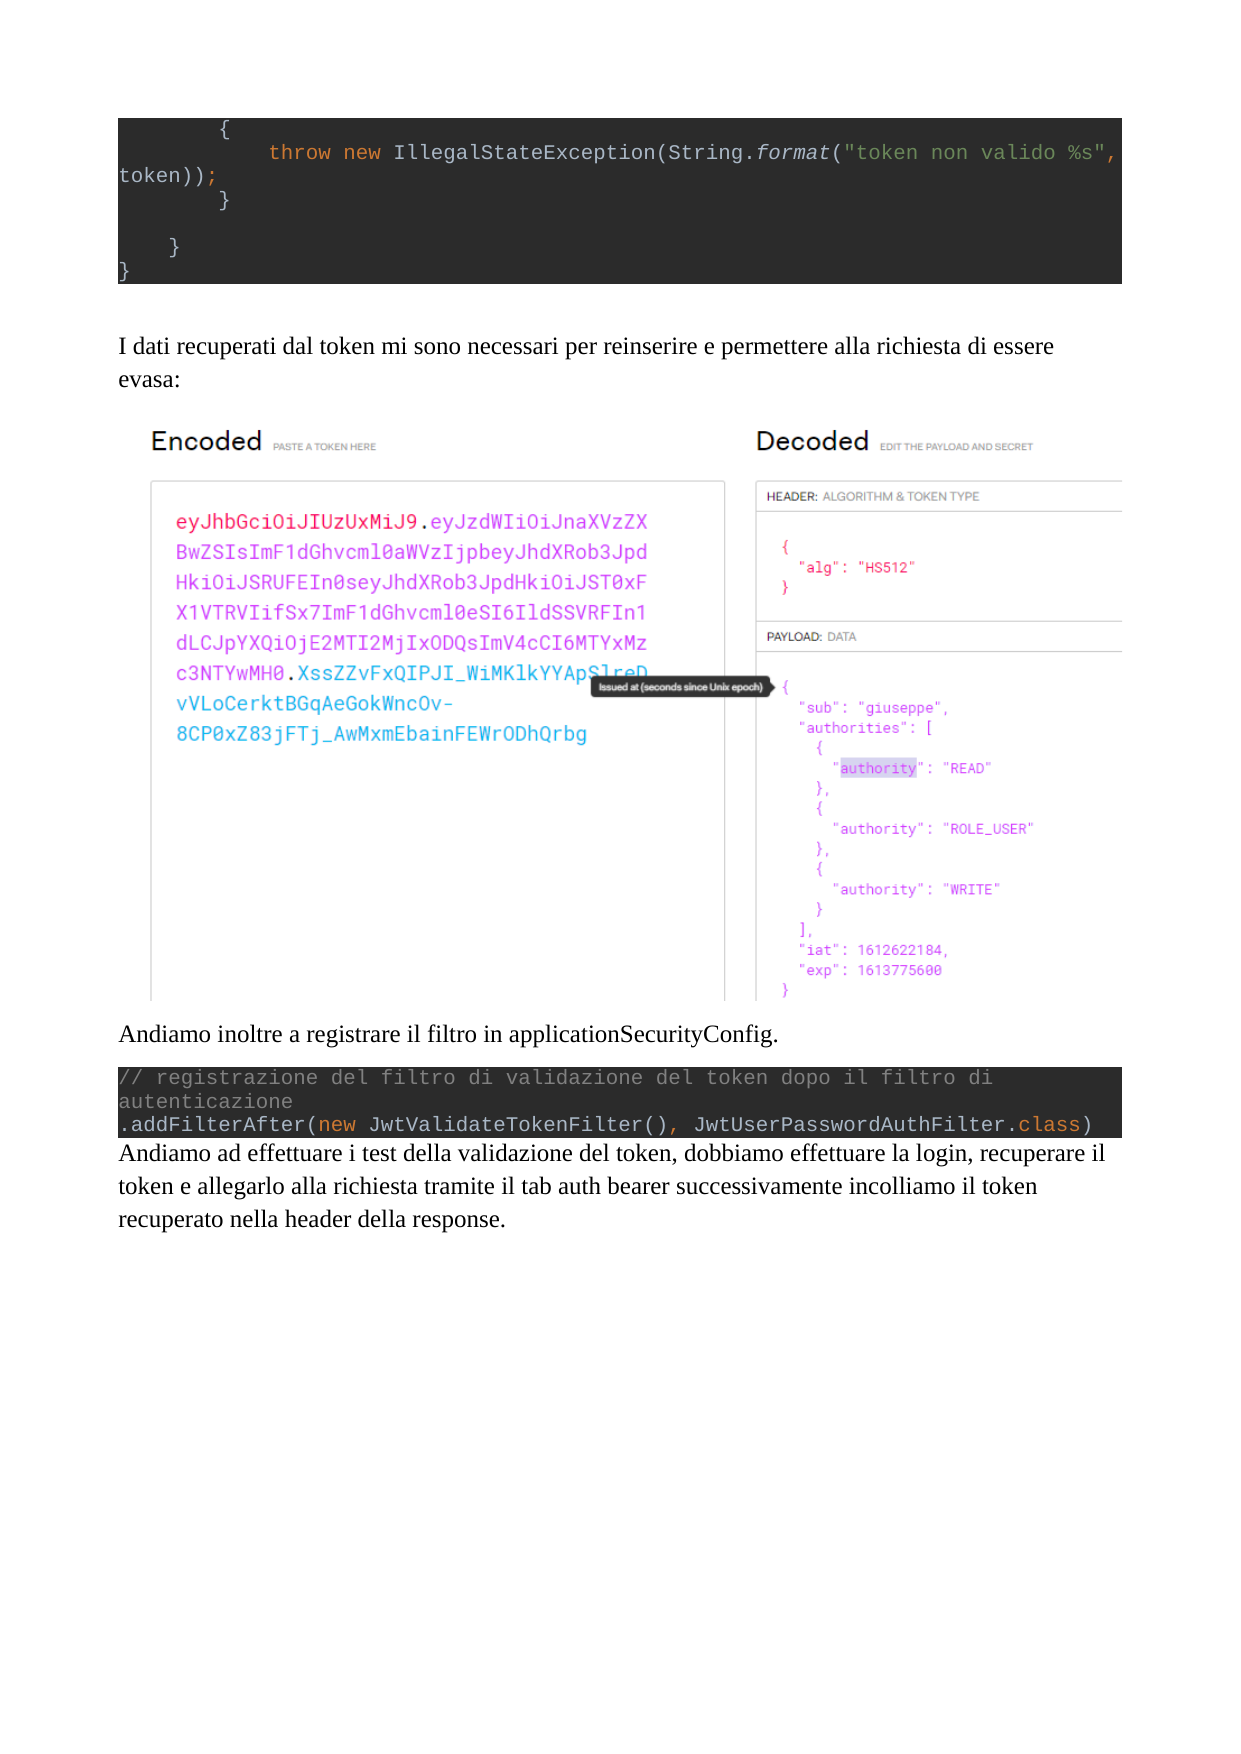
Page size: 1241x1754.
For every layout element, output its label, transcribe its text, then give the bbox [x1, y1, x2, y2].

text I dati recuperati dal token mi sono necessari per reinserire e permettere alla richiesta di essere evasa: [118, 331, 1122, 393]
text Andiamo ad effettuare i test della validazione del token, dobbiamo effettuare la login, recuperare il token e allegarlo alla richiesta tramite il tab auth bearer successivamente incolliamo il token recuperato nella header della response. [118, 1138, 1122, 1233]
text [118, 118, 1122, 284]
picture [118, 411, 1123, 1001]
text Andiamo inoltre a registrare il filtro in applicationSecurityConfig. [118, 1019, 1122, 1048]
text // registrazione del filtro di validazione del token dopo il filtro di autenticazione .addFilterAfter(new JwtValidateTokenFilter(), JwtUserPasswordAuthFilter.class) [118, 1067, 1122, 1138]
